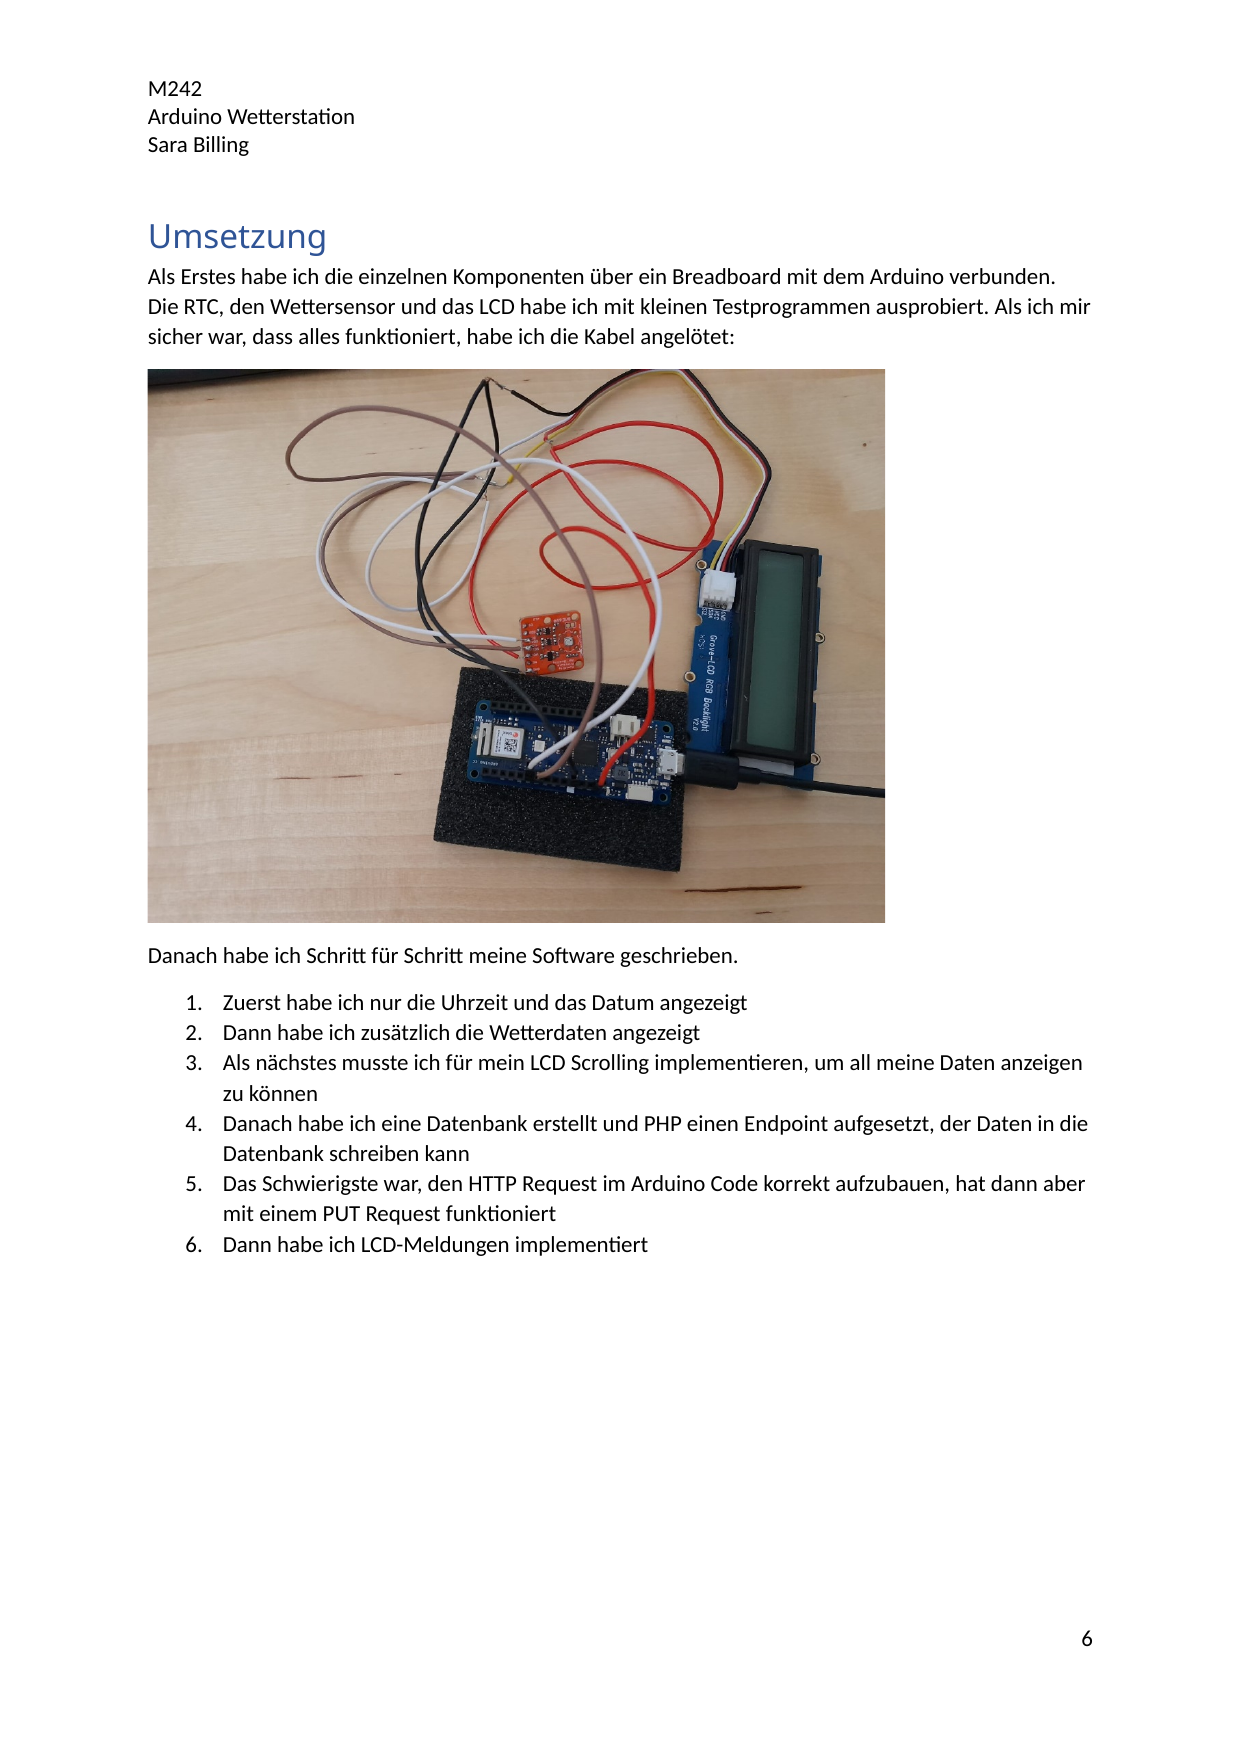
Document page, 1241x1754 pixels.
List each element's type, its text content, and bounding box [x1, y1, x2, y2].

subtitle Umsetzung [148, 213, 1093, 258]
list Das Schwierigste war, den HTTP Request im Arduino Code korrekt aufzubauen, hat dann aber mit einem PUT Request funktioniert [185, 1169, 1093, 1228]
list Dann habe ich zusätzlich die Wetterdaten angezeigt [185, 1018, 1093, 1046]
list Dann habe ich LCD-Meldungen implementiert [185, 1230, 1093, 1258]
text Als Erstes habe ich die einzelnen Komponenten über ein Breadboard mit dem Arduino verbunden. Die RTC, den Wettersensor und das LCD habe ich mit kleinen Testprogrammen ausprobiert. Als ich mir sicher war, dass alles funktioniert, habe ich die Kabel angelötet: [148, 262, 1093, 350]
list Zuerst habe ich nur die Uhrzeit und das Datum angezeigt [185, 988, 1093, 1016]
picture [147, 369, 885, 923]
list Danach habe ich eine Datenbank erstellt und PHP einen Endpoint aufgesetzt, der Daten in die Datenbank schreiben kann [185, 1109, 1093, 1167]
text Danach habe ich Schritt für Schritt meine Software geschrieben. [148, 941, 1093, 969]
list Als nächstes musste ich für mein LCD Scrolling implementieren, um all meine Daten anzeigen zu können [185, 1048, 1093, 1107]
